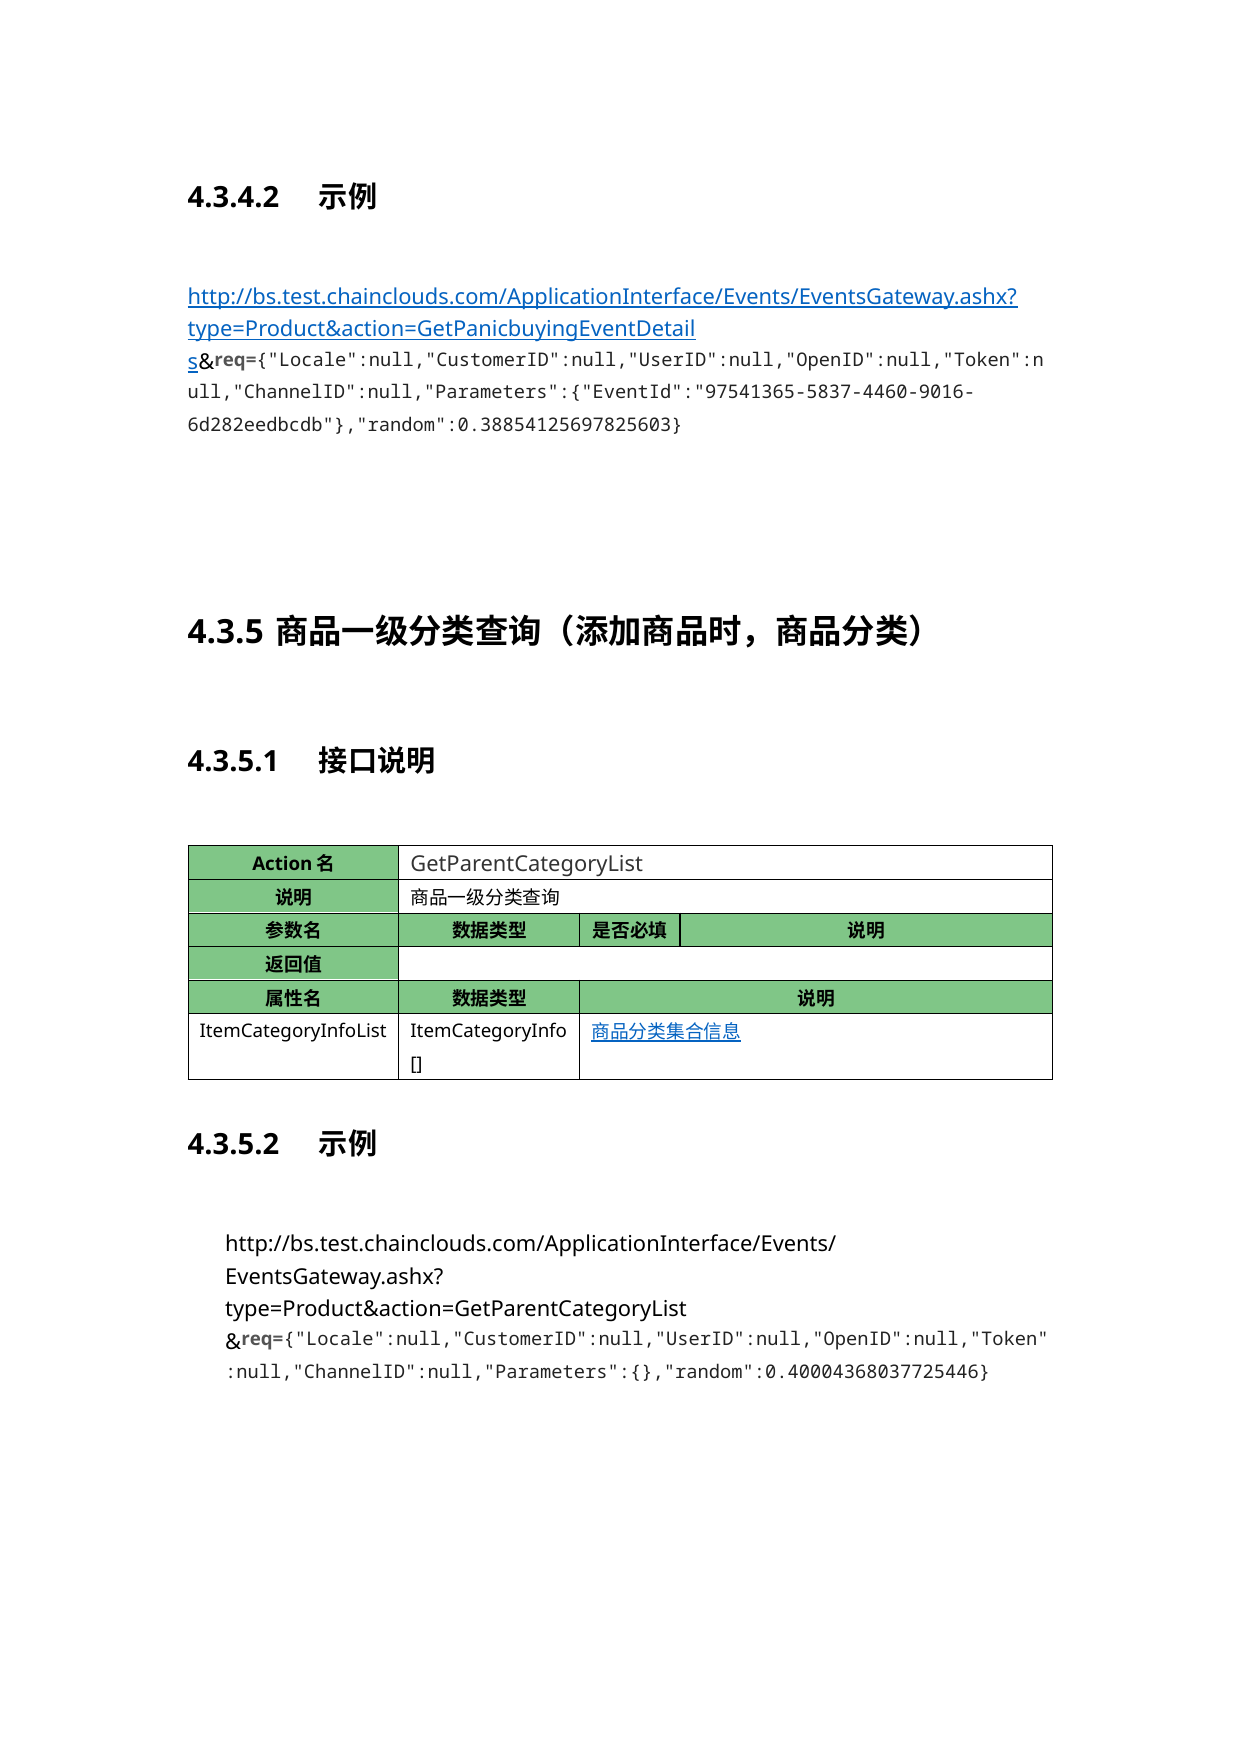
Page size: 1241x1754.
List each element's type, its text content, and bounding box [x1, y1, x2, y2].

table_cell 是否必填 [580, 914, 679, 946]
table_cell 说明 [189, 880, 398, 912]
table_cell 属性名 [189, 981, 398, 1013]
table_cell 说明 [580, 981, 1052, 1013]
subtitle 示例 [187, 1109, 1053, 1174]
table_cell ItemCategoryInfo [] [399, 1014, 579, 1079]
table_cell 说明 [681, 914, 1052, 946]
table_cell 返回值 [189, 947, 398, 979]
text http://bs.test.chainclouds.com/ApplicationInterface/Events/EventsGateway.ashx?type=Product&action=GetParentCategoryList&req={"Locale":null,"CustomerID":null,"UserID":null,"OpenID":null,"Token":null,"ChannelID":null,"Parameters":{},"random":0.40004368037725446} [225, 1228, 1053, 1391]
table_cell 商品分类集合信息 [580, 1014, 1052, 1079]
subtitle 接口说明 [187, 727, 1053, 792]
subtitle 商品一级分类查询（添加商品时，商品分类） [187, 597, 1053, 662]
text http://bs.test.chainclouds.com/ApplicationInterface/Events/EventsGateway.ashx?type=Product&action=GetPanicbuyingEventDetails&req={"Locale":null,"CustomerID":null,"UserID":null,"OpenID":null,"Token":null,"ChannelID":null,"Parameters":{"EventId":"97541365-5837-4460-9016-6d282eedbcdb"},"random":0.38854125697825603} [187, 281, 1053, 443]
subtitle 示例 [187, 162, 1053, 227]
table_cell 参数名 [189, 914, 398, 946]
table_cell ItemCategoryInfoList [189, 1014, 398, 1079]
table_cell 商品一级分类查询 [399, 880, 1052, 912]
table_cell 数据类型 [399, 981, 579, 1013]
table_header Action名 [189, 846, 398, 879]
table_cell [399, 947, 1052, 979]
table_cell 数据类型 [399, 914, 579, 946]
table_header GetParentCategoryList [399, 846, 1052, 879]
